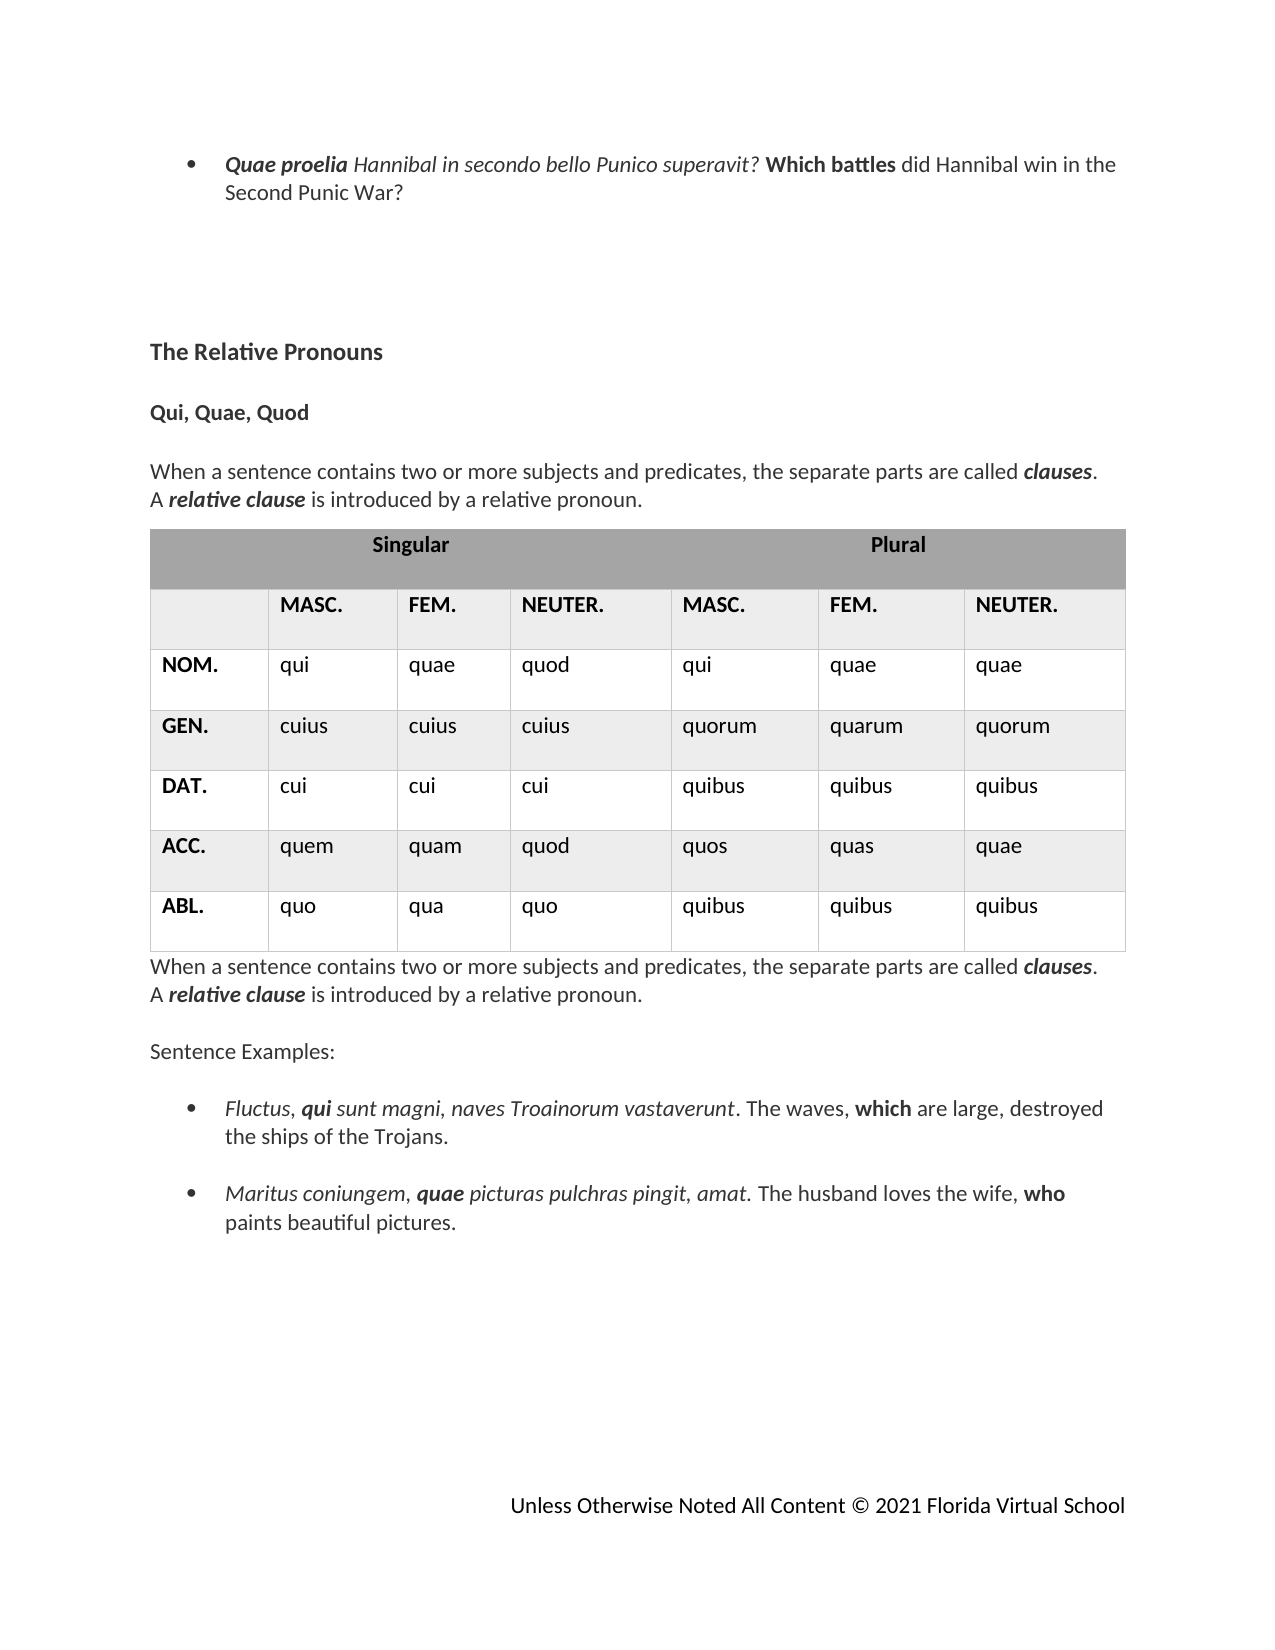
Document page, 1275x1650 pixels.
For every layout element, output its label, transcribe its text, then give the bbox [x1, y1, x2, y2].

table_cell quibus [965, 892, 1125, 951]
table_cell [151, 590, 268, 649]
table_cell qui [269, 650, 397, 710]
table_cell quae [819, 650, 964, 710]
table_cell cui [398, 771, 510, 830]
text Sentence Examples: [150, 1037, 1125, 1065]
table_cell DAT. [151, 771, 268, 830]
table_cell cuius [511, 711, 671, 770]
table_cell FEM. [398, 590, 510, 649]
table_cell FEM. [819, 590, 964, 649]
table_cell NOM. [151, 650, 268, 710]
list Maritus coniungem, quae picturas pulchras pingit, amat. The husband loves the wife, who paints beautiful pictures. [187, 1179, 1125, 1236]
text When a sentence contains two or more subjects and predicates, the separate parts are called clauses. A relative clause is introduced by a relative pronoun. [150, 457, 1125, 513]
table_cell quo [269, 892, 397, 951]
table_cell quas [819, 831, 964, 891]
table_cell quibus [819, 892, 964, 951]
table_cell GEN. [151, 711, 268, 770]
text When a sentence contains two or more subjects and predicates, the separate parts are called clauses. A relative clause is introduced by a relative pronoun. [150, 952, 1125, 1008]
subtitle Quae proelia Hannibal in secondo bello Punico superavit? Which battles did Hannibal win in the Second Punic War? [187, 150, 1125, 206]
table_cell quorum [965, 711, 1125, 770]
table_cell quo [511, 892, 671, 951]
table_cell ACC. [151, 831, 268, 891]
table_cell cuius [269, 711, 397, 770]
table_cell cui [269, 771, 397, 830]
table_cell quibus [965, 771, 1125, 830]
table_header Plural [672, 530, 1125, 589]
table_cell qui [672, 650, 818, 710]
table_cell quibus [672, 771, 818, 830]
table_cell quam [398, 831, 510, 891]
table_cell quae [965, 831, 1125, 891]
text Qui, Quae, Quod [150, 398, 1125, 426]
table_cell NEUTER. [965, 590, 1125, 649]
table_cell quae [398, 650, 510, 710]
table_cell quod [511, 831, 671, 891]
text The Relative Pronouns [150, 336, 1125, 367]
table_cell quibus [819, 771, 964, 830]
table_cell quos [672, 831, 818, 891]
table_cell MASC. [269, 590, 397, 649]
table_cell NEUTER. [511, 590, 671, 649]
table_cell ABL. [151, 892, 268, 951]
table_header Singular [151, 530, 671, 589]
table_cell cuius [398, 711, 510, 770]
table_cell MASC. [672, 590, 818, 649]
table_cell quod [511, 650, 671, 710]
table_cell cui [511, 771, 671, 830]
table_cell quarum [819, 711, 964, 770]
table_cell quorum [672, 711, 818, 770]
table_cell quae [965, 650, 1125, 710]
table_cell quibus [672, 892, 818, 951]
list Fluctus, qui sunt magni, naves Troainorum vastaverunt. The waves, which are large, destroyed the ships of the Trojans. [187, 1094, 1125, 1150]
table_cell quem [269, 831, 397, 891]
table_cell qua [398, 892, 510, 951]
